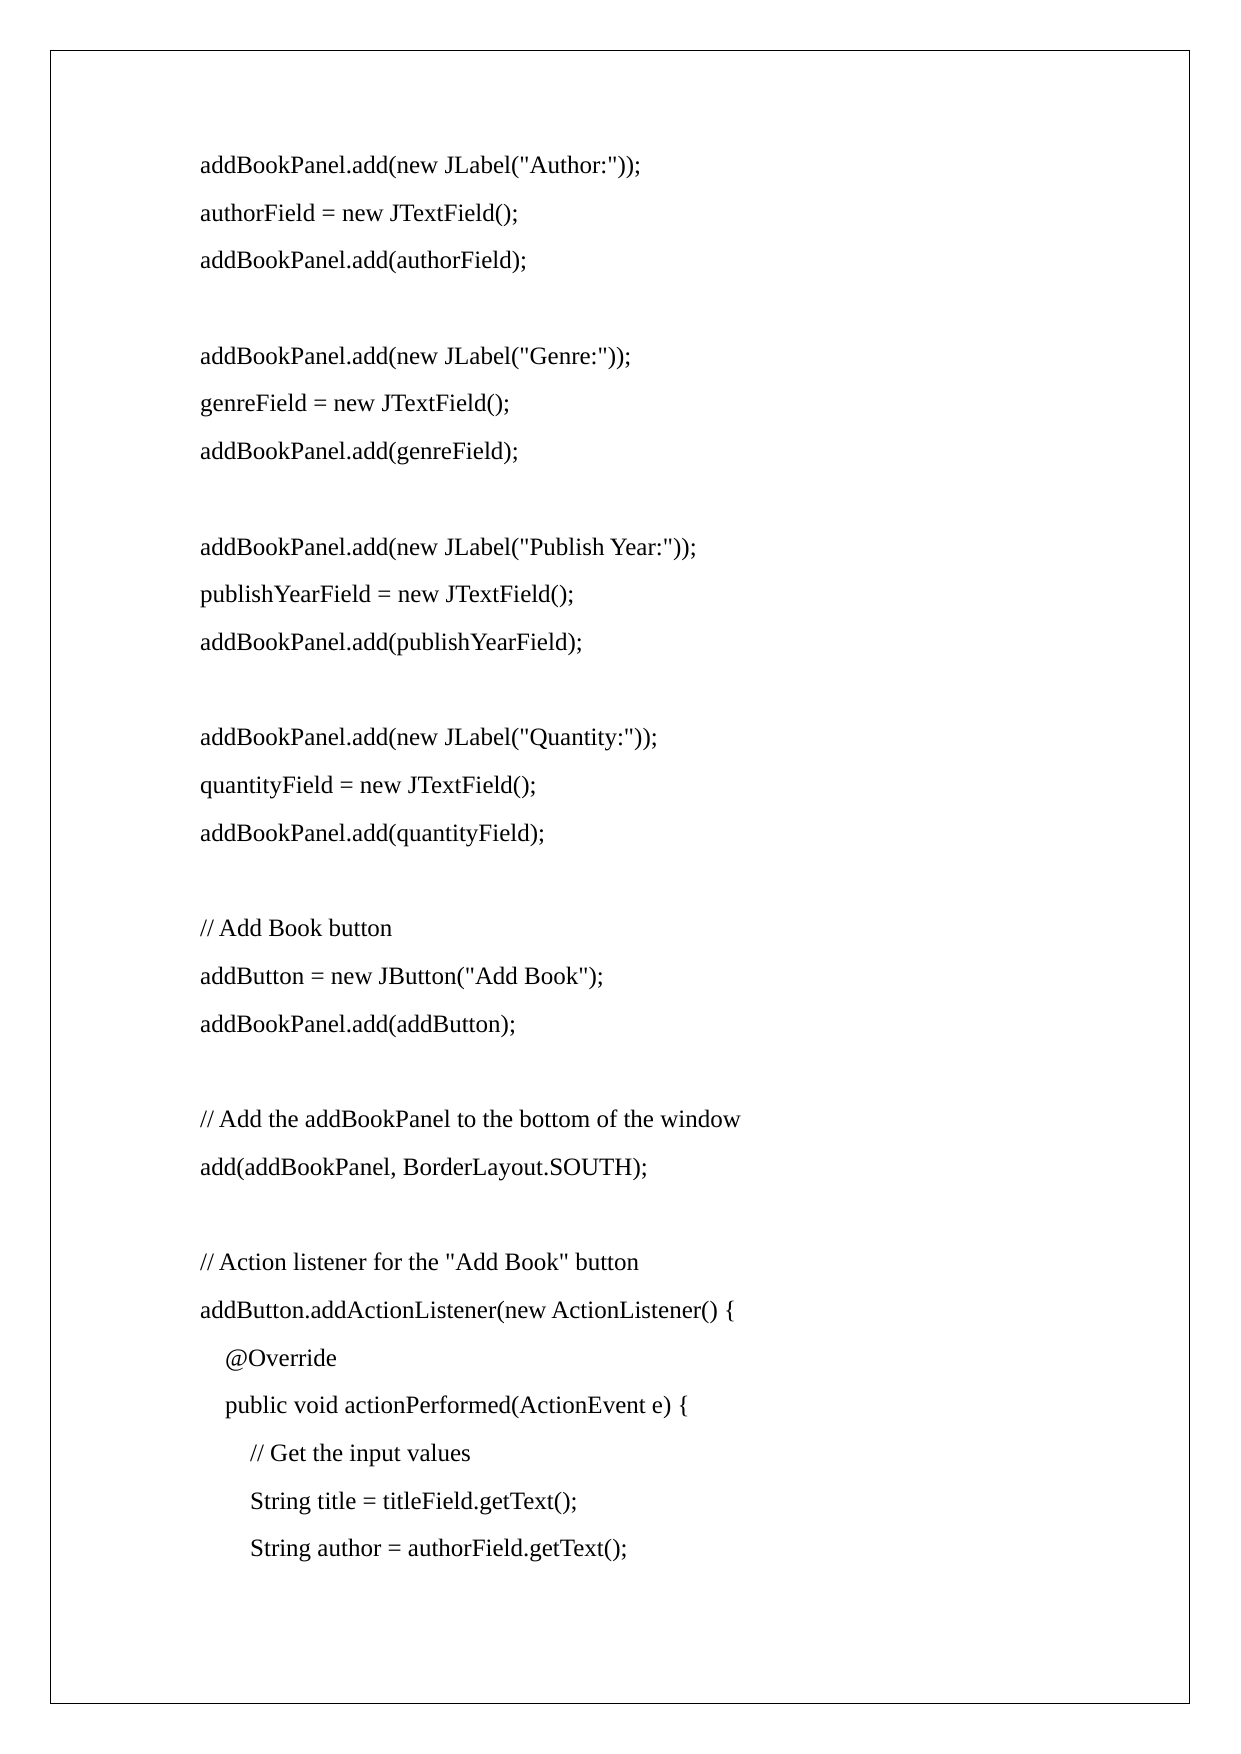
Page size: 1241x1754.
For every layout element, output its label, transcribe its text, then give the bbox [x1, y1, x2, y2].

text addBookPanel.add(authorField); [150, 245, 1090, 274]
text authorField = new JTextField(); [150, 198, 1090, 226]
text add(addBookPanel, BorderLayout.SOUTH); [150, 1152, 1090, 1181]
text String title = titleField.getText(); [150, 1486, 1090, 1514]
text addBookPanel.add(new JLabel("Publish Year:")); [150, 532, 1090, 560]
text String author = authorField.getText(); [150, 1533, 1090, 1562]
text // Add Book button [150, 913, 1090, 942]
text addBookPanel.add(genreField); [150, 436, 1090, 465]
text addBookPanel.add(new JLabel("Author:")); [150, 150, 1090, 179]
text addBookPanel.add(addButton); [150, 1009, 1090, 1037]
text publishYearField = new JTextField(); [150, 579, 1090, 608]
text genreField = new JTextField(); [150, 388, 1090, 417]
text addBookPanel.add(new JLabel("Quantity:")); [150, 722, 1090, 751]
text // Add the addBookPanel to the bottom of the window [150, 1104, 1090, 1133]
text @Override [150, 1343, 1090, 1371]
text // Action listener for the "Add Book" button [150, 1247, 1090, 1276]
text addButton = new JButton("Add Book"); [150, 961, 1090, 990]
text addBookPanel.add(publishYearField); [150, 627, 1090, 656]
text quantityField = new JTextField(); [150, 770, 1090, 799]
text // Get the input values [150, 1438, 1090, 1467]
text addButton.addActionListener(new ActionListener() { [150, 1295, 1090, 1324]
text public void actionPerformed(ActionEvent e) { [150, 1390, 1090, 1419]
text addBookPanel.add(new JLabel("Genre:")); [150, 341, 1090, 369]
text addBookPanel.add(quantityField); [150, 818, 1090, 847]
